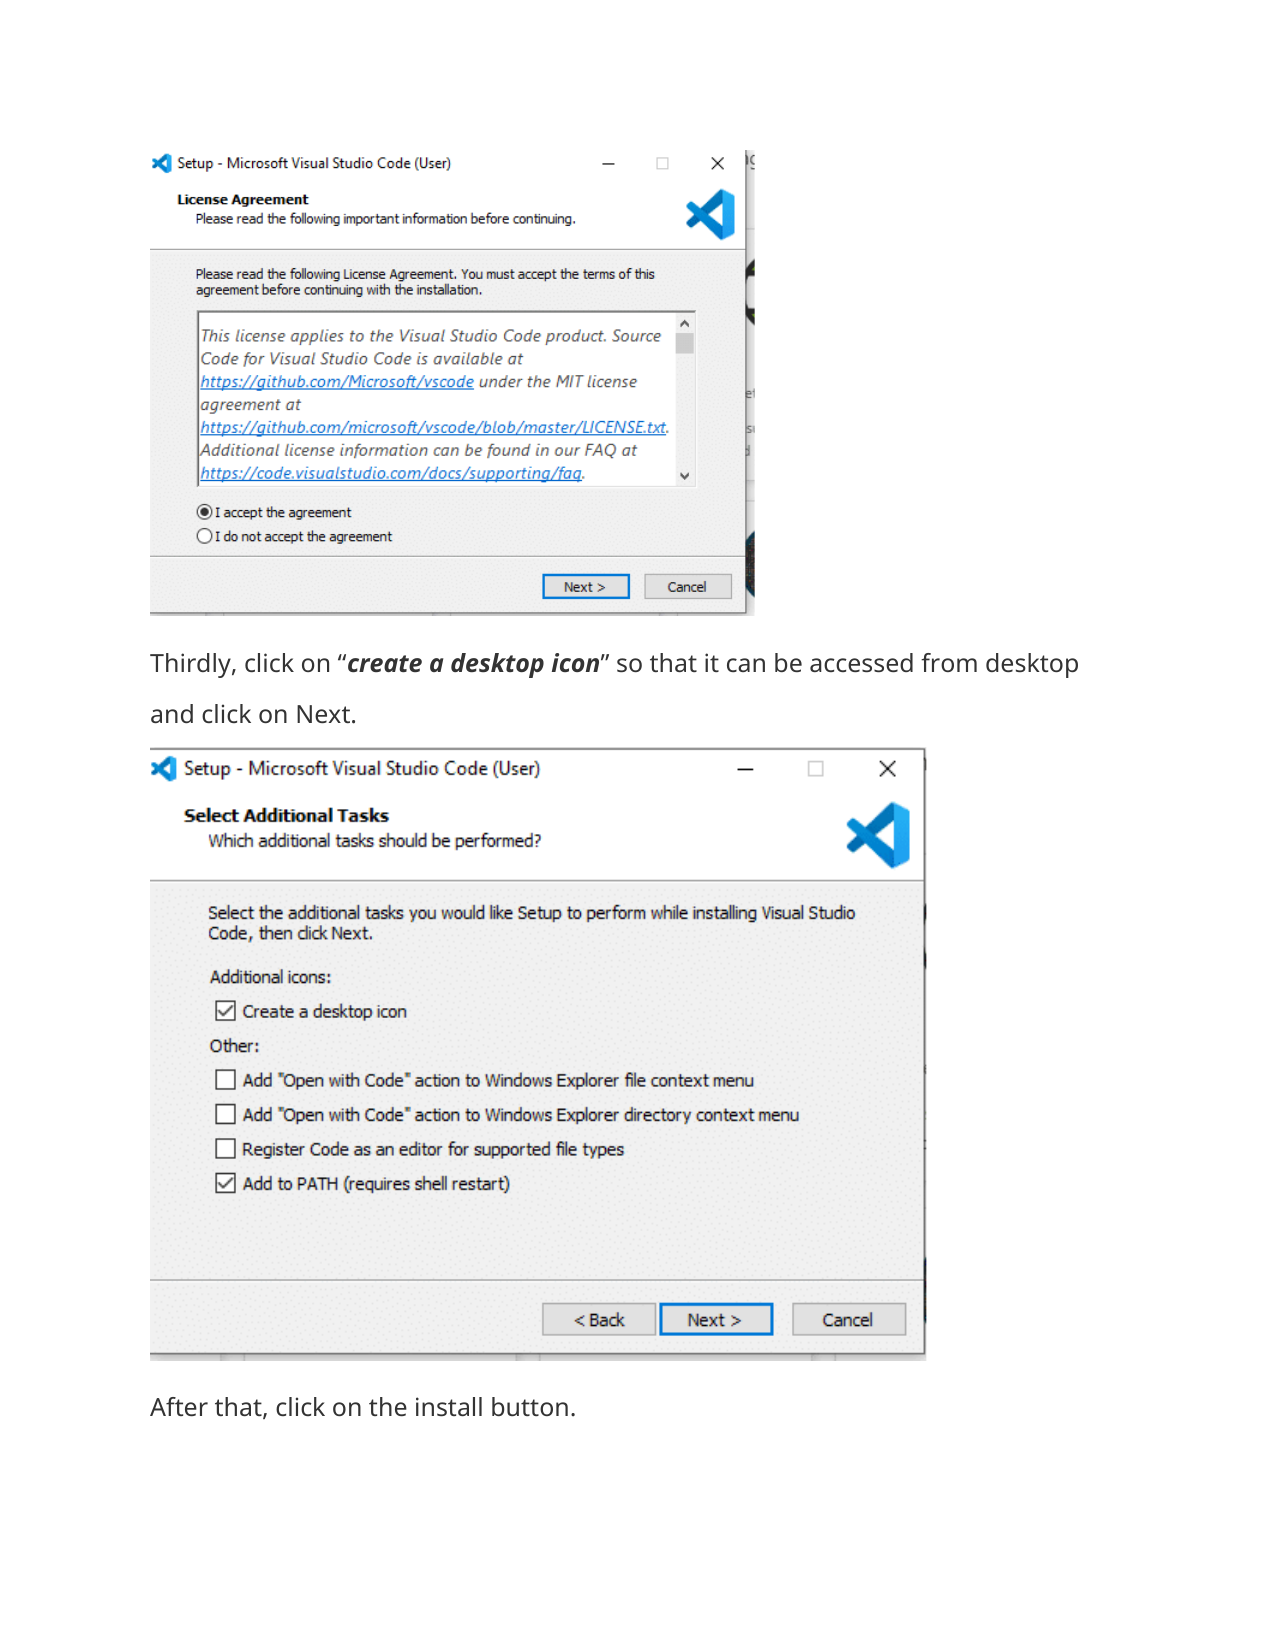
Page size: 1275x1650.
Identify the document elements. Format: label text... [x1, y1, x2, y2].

picture [150, 747, 927, 1361]
text Thirdly, click on “create a desktop icon” so that it can be accessed from desktop and click on Next. [150, 646, 1125, 731]
text After that, click on the install button. [150, 1390, 1125, 1424]
picture [150, 150, 755, 616]
